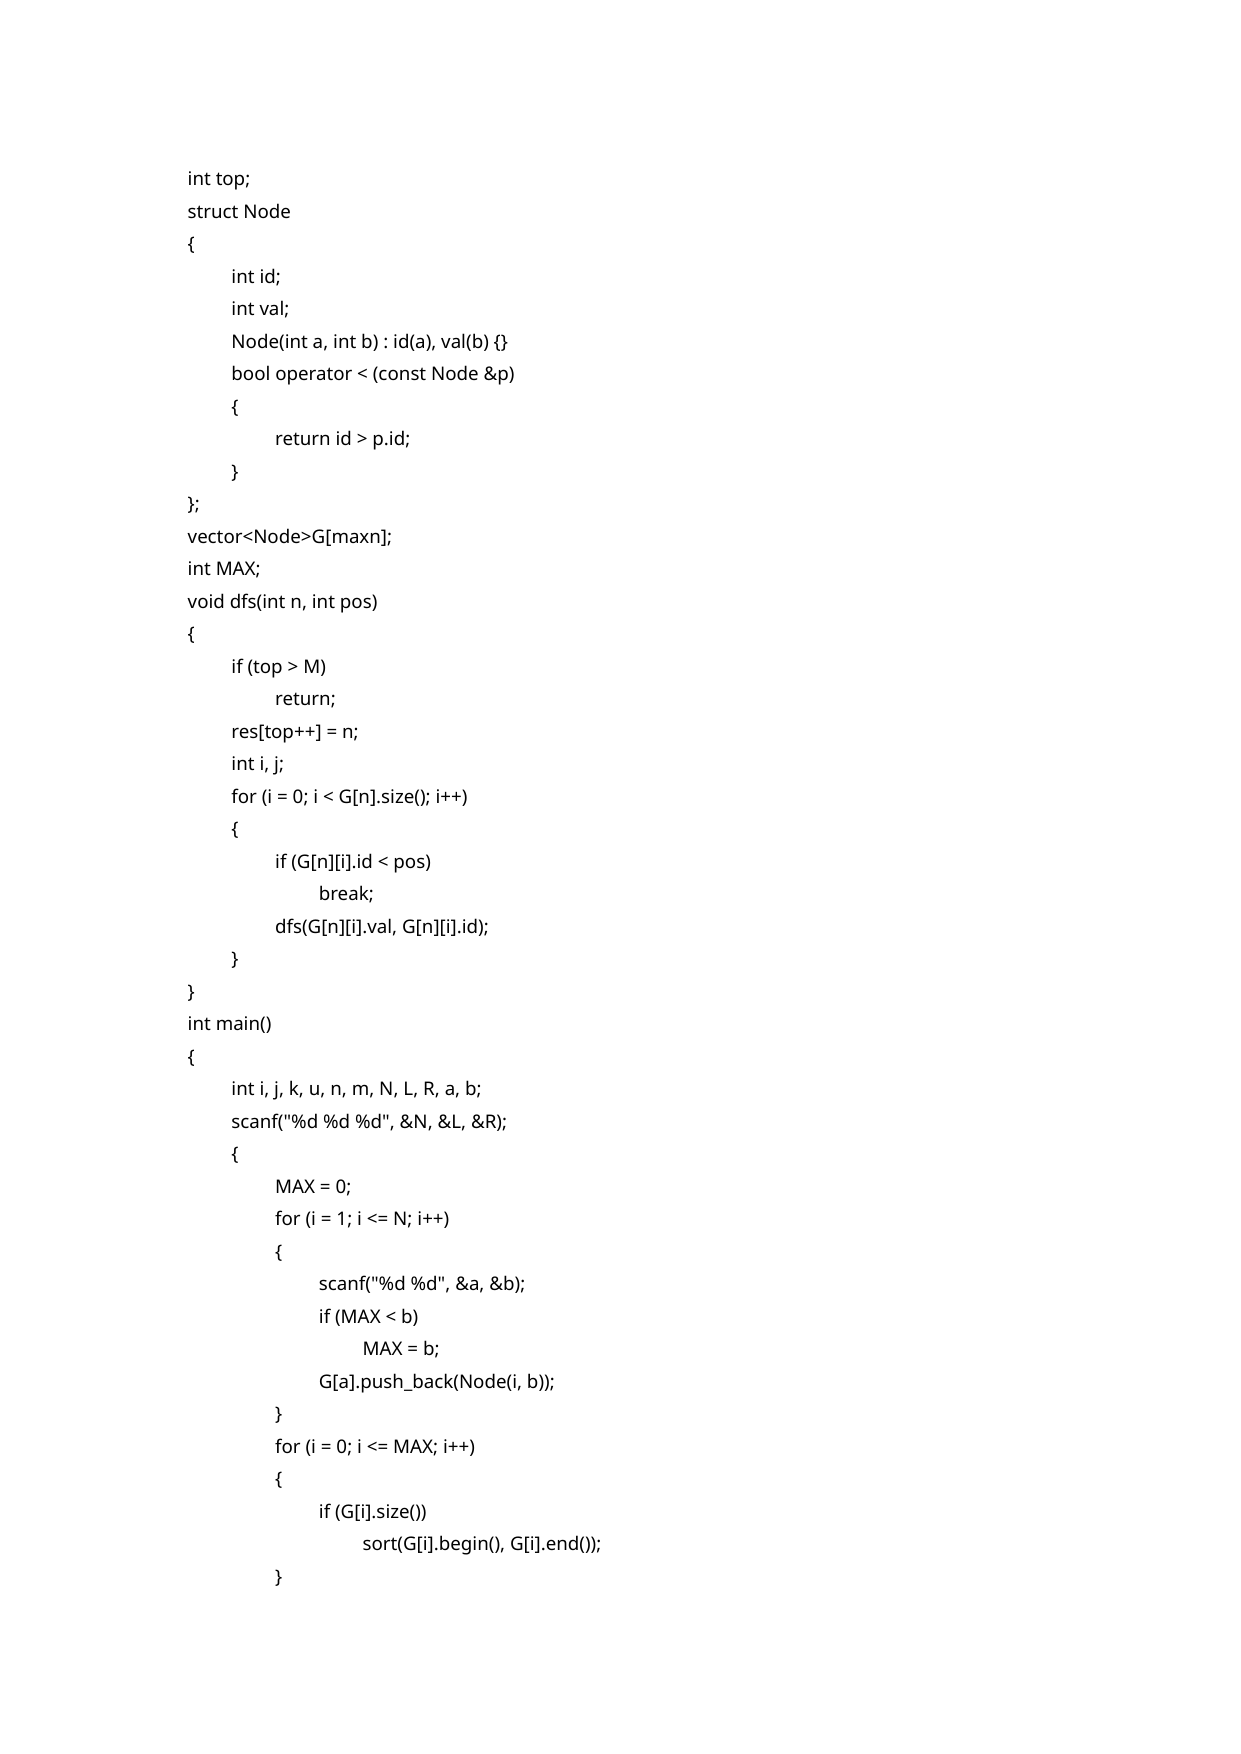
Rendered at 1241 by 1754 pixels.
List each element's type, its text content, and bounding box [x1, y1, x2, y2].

text scanf("%d %d %d", &N, &L, &R); [187, 1104, 1053, 1137]
text void dfs(int n, int pos) [187, 584, 1053, 617]
text } [187, 454, 1053, 487]
text break; [187, 877, 1053, 909]
text return; [187, 682, 1053, 714]
text for (i = 0; i < G[n].size(); i++) [187, 779, 1053, 812]
text { [187, 1462, 1053, 1494]
text } [187, 1397, 1053, 1429]
text int main() [187, 1007, 1053, 1039]
text }; [187, 487, 1053, 519]
text scanf("%d %d", &a, &b); [187, 1267, 1053, 1299]
text { [187, 812, 1053, 844]
text sort(G[i].begin(), G[i].end()); [187, 1527, 1053, 1559]
text G[a].push_back(Node(i, b)); [187, 1364, 1053, 1397]
text struct Node [187, 194, 1053, 227]
text } [187, 974, 1053, 1007]
text int id; [187, 259, 1053, 292]
text { [187, 389, 1053, 422]
text int i, j, k, u, n, m, N, L, R, a, b; [187, 1072, 1053, 1104]
text return id > p.id; [187, 422, 1053, 454]
text if (top > M) [187, 649, 1053, 682]
text { [187, 227, 1053, 259]
text if (MAX < b) [187, 1299, 1053, 1332]
text bool operator < (const Node &p) [187, 357, 1053, 389]
text if (G[n][i].id < pos) [187, 844, 1053, 877]
text { [187, 1137, 1053, 1169]
text MAX = 0; [187, 1169, 1053, 1202]
text { [187, 1039, 1053, 1072]
text } [187, 1559, 1053, 1592]
text int MAX; [187, 552, 1053, 584]
text vector<Node>G[maxn]; [187, 519, 1053, 552]
text int top; [187, 162, 1053, 194]
text int i, j; [187, 747, 1053, 779]
text { [187, 617, 1053, 649]
text for (i = 0; i <= MAX; i++) [187, 1429, 1053, 1462]
text if (G[i].size()) [187, 1494, 1053, 1527]
text { [187, 1234, 1053, 1267]
text int val; [187, 292, 1053, 324]
text Node(int a, int b) : id(a), val(b) {} [187, 324, 1053, 357]
text res[top++] = n; [187, 714, 1053, 747]
text MAX = b; [187, 1332, 1053, 1364]
text dfs(G[n][i].val, G[n][i].id); [187, 909, 1053, 942]
text } [187, 942, 1053, 974]
text for (i = 1; i <= N; i++) [187, 1202, 1053, 1234]
